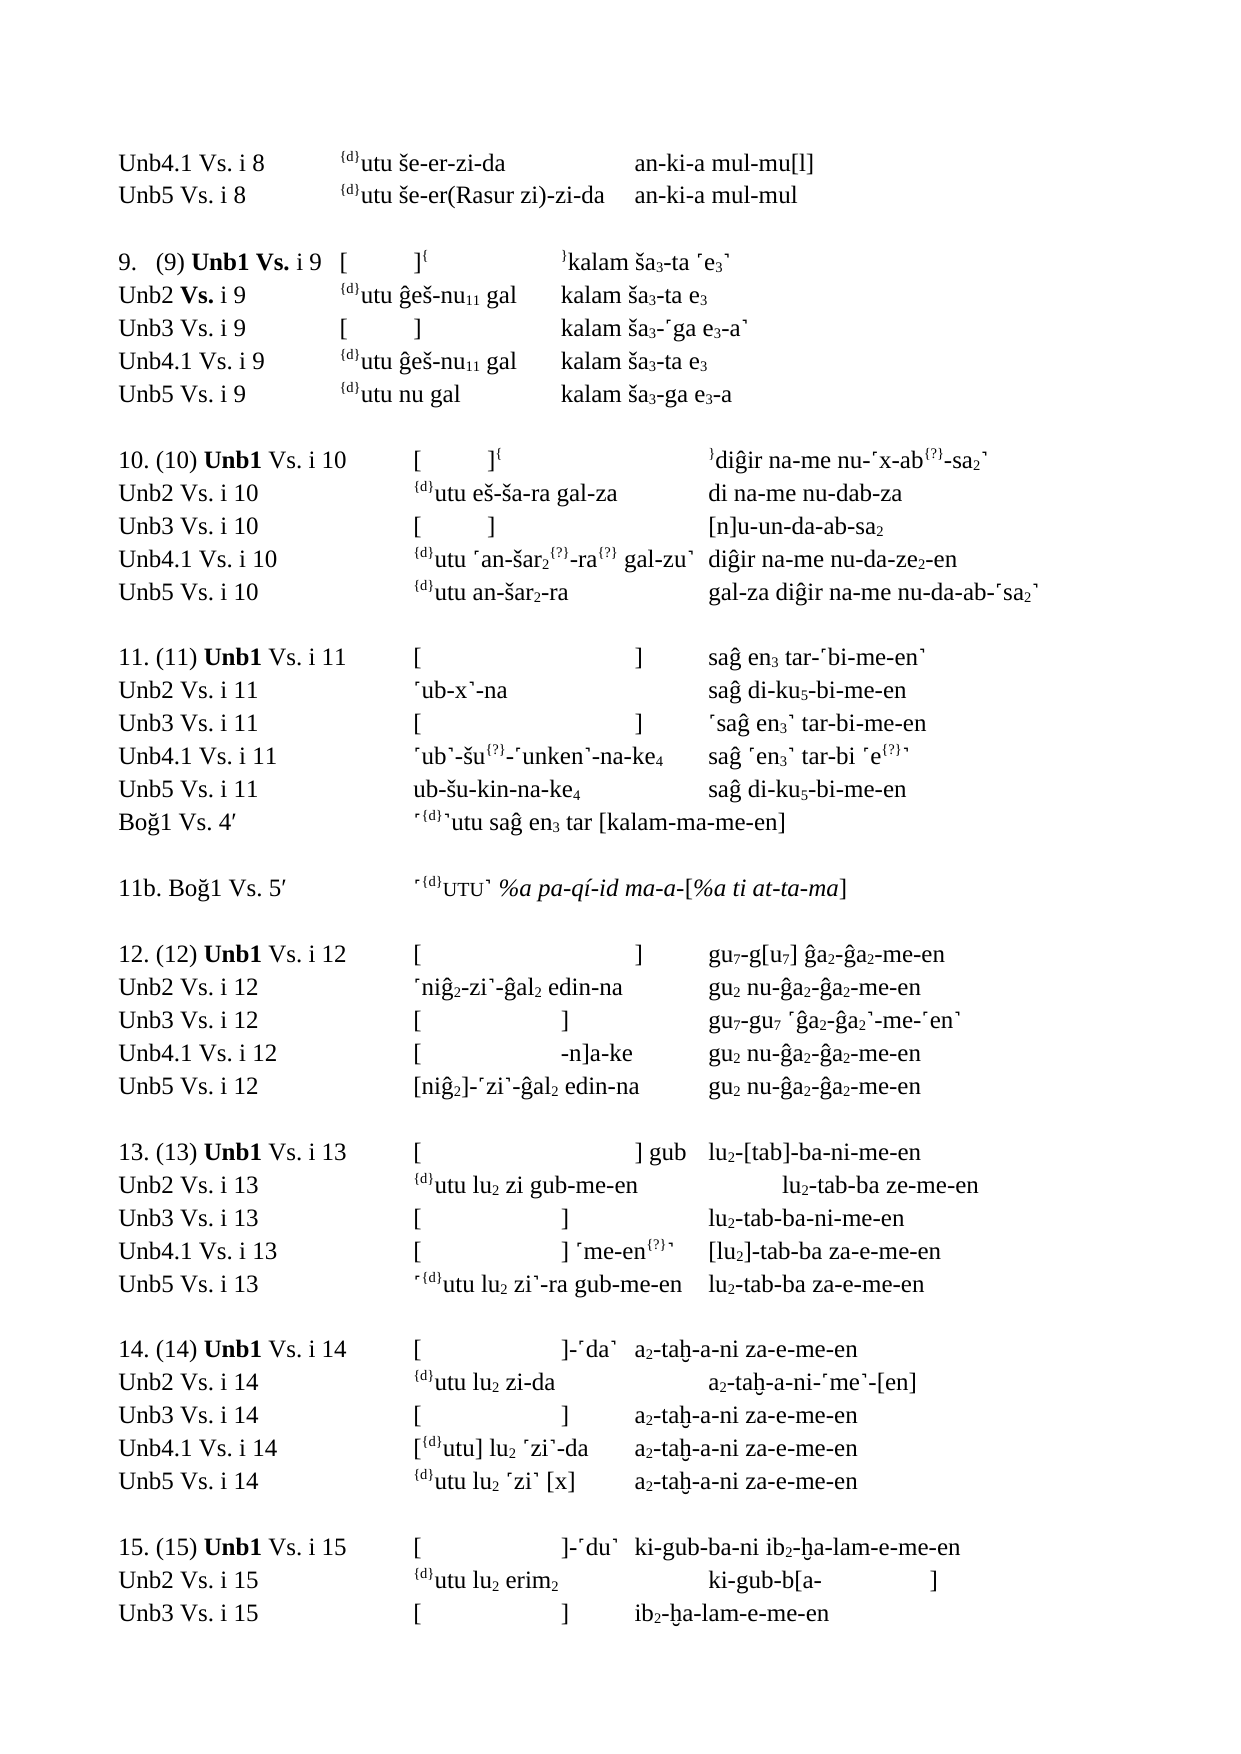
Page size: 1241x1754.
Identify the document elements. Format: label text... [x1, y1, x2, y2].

text Unb5 Vs. i 11 ub-šu-kin-na-ke4 saĝ di-ku5-bi-me-en [118, 774, 1122, 803]
text Unb3 Vs. i 15 [ ] ib2-ḫa-lam-e-me-en [118, 1598, 1122, 1627]
list (14) Unb1 Vs. i 14 [ ]-˹da˺ a2-taḫ-a-ni za-e-me-en [118, 1334, 1122, 1363]
text Unb2 Vs. i 9 {d}utu ĝeš-nu11 gal kalam ša3-ta e3 [118, 280, 1122, 308]
text 11b. Boğ1 Vs. 5ʹ ˹{d}utu˺ %a pa-qí-id ma-a-[%a ti at-ta-ma] [118, 873, 1122, 902]
list (10) Unb1 Vs. i 10 [ ]{ }diĝir na-me nu-˹x-ab{?}-sa2˺ [118, 445, 1122, 473]
list (9) Unb1 Vs. i 9 [ ]{ }kalam ša3-ta ˹e3˺ [118, 247, 1122, 275]
text Unb3 Vs. i 12 [ ] gu7-gu7 ˹ĝa2-ĝa2˺-me-˹en˺ [118, 1005, 1122, 1033]
list (11) Unb1 Vs. i 11 [ ] saĝ en3 tar-˹bi-me-en˺ [118, 642, 1122, 671]
text Unb3 Vs. i 10 [ ] [n]u-un-da-ab-sa2 [118, 511, 1122, 539]
text Unb3 Vs. i 14 [ ] a2-taḫ-a-ni za-e-me-en [118, 1400, 1122, 1429]
text Unb4.1 Vs. i 9 {d}utu ĝeš-nu11 gal kalam ša3-ta e3 [118, 346, 1122, 374]
text Unb4.1 Vs. i 8 {d}utu še-er-zi-da an-ki-a mul-mu[l] [118, 148, 1122, 176]
text Unb5 Vs. i 10 {d}utu an-šar2-ra gal-za diĝir na-me nu-da-ab-˹sa2˺ [118, 577, 1122, 606]
text Unb4.1 Vs. i 13 [ ] ˹me-en{?}˺ [lu2]-tab-ba za-e-me-en [118, 1236, 1122, 1264]
list (13) Unb1 Vs. i 13 [ ] gub lu2-[tab]-ba-ni-me-en [118, 1137, 1122, 1166]
text Unb4.1 Vs. i 10 {d}utu ˹an-šar2{?}-ra{?} gal-zu˺ diĝir na-me nu-da-ze2-en [118, 544, 1122, 573]
text Unb3 Vs. i 13 [ ] lu2-tab-ba-ni-me-en [118, 1203, 1122, 1232]
text Unb2 Vs. i 15 {d}utu lu2 erim2 ki-gub-b[a- ] [118, 1565, 1122, 1594]
text Unb3 Vs. i 9 [ ] kalam ša3-˹ga e3-a˺ [118, 313, 1122, 341]
text Unb5 Vs. i 12 [niĝ2]-˹zi˺-ĝal2 edin-na gu2 nu-ĝa2-ĝa2-me-en [118, 1071, 1122, 1099]
text Unb2 Vs. i 11 ˹ub-x˺-na saĝ di-ku5-bi-me-en [118, 675, 1122, 704]
text Unb4.1 Vs. i 14 [{d}utu] lu2 ˹zi˺-da a2-taḫ-a-ni za-e-me-en [118, 1433, 1122, 1462]
list (15) Unb1 Vs. i 15 [ ]-˹du˺ ki-gub-ba-ni ib2-ḫa-lam-e-me-en [118, 1532, 1122, 1561]
text Unb2 Vs. i 14 {d}utu lu2 zi-da a2-taḫ-a-ni-˹me˺-[en] [118, 1367, 1122, 1396]
text Unb2 Vs. i 10 {d}utu eš-ša-ra gal-za di na-me nu-dab-za [118, 478, 1122, 507]
text Unb5 Vs. i 13 ˹{d}utu lu2 zi˺-ra gub-me-en lu2-tab-ba za-e-me-en [118, 1269, 1122, 1298]
text Unb5 Vs. i 8 {d}utu še-er(Rasur zi)-zi-da an-ki-a mul-mul [118, 181, 1122, 209]
text Unb2 Vs. i 12 ˹niĝ2-zi˺-ĝal2 edin-na gu2 nu-ĝa2-ĝa2-me-en [118, 972, 1122, 1000]
text Unb5 Vs. i 9 {d}utu nu gal kalam ša3-ga e3-a [118, 379, 1122, 407]
text Unb4.1 Vs. i 12 [ -n]a-ke gu2 nu-ĝa2-ĝa2-me-en [118, 1038, 1122, 1066]
text Unb4.1 Vs. i 11 ˹ub˺-šu{?}-˹unken˺-na-ke4 saĝ ˹en3˺ tar-bi ˹e{?}˺ [118, 741, 1122, 770]
text Unb3 Vs. i 11 [ ] ˹saĝ en3˺ tar-bi-me-en [118, 708, 1122, 737]
list (12) Unb1 Vs. i 12 [ ] gu7-g[u7] ĝa2-ĝa2-me-en [118, 939, 1122, 967]
text Unb5 Vs. i 14 {d}utu lu2 ˹zi˺ [x] a2-taḫ-a-ni za-e-me-en [118, 1466, 1122, 1495]
text Boğ1 Vs. 4ʹ ˹{d}˺utu saĝ en3 tar [kalam-ma-me-en] [118, 807, 1122, 836]
text Unb2 Vs. i 13 {d}utu lu2 zi gub-me-en lu2-tab-ba ze-me-en [118, 1170, 1122, 1198]
